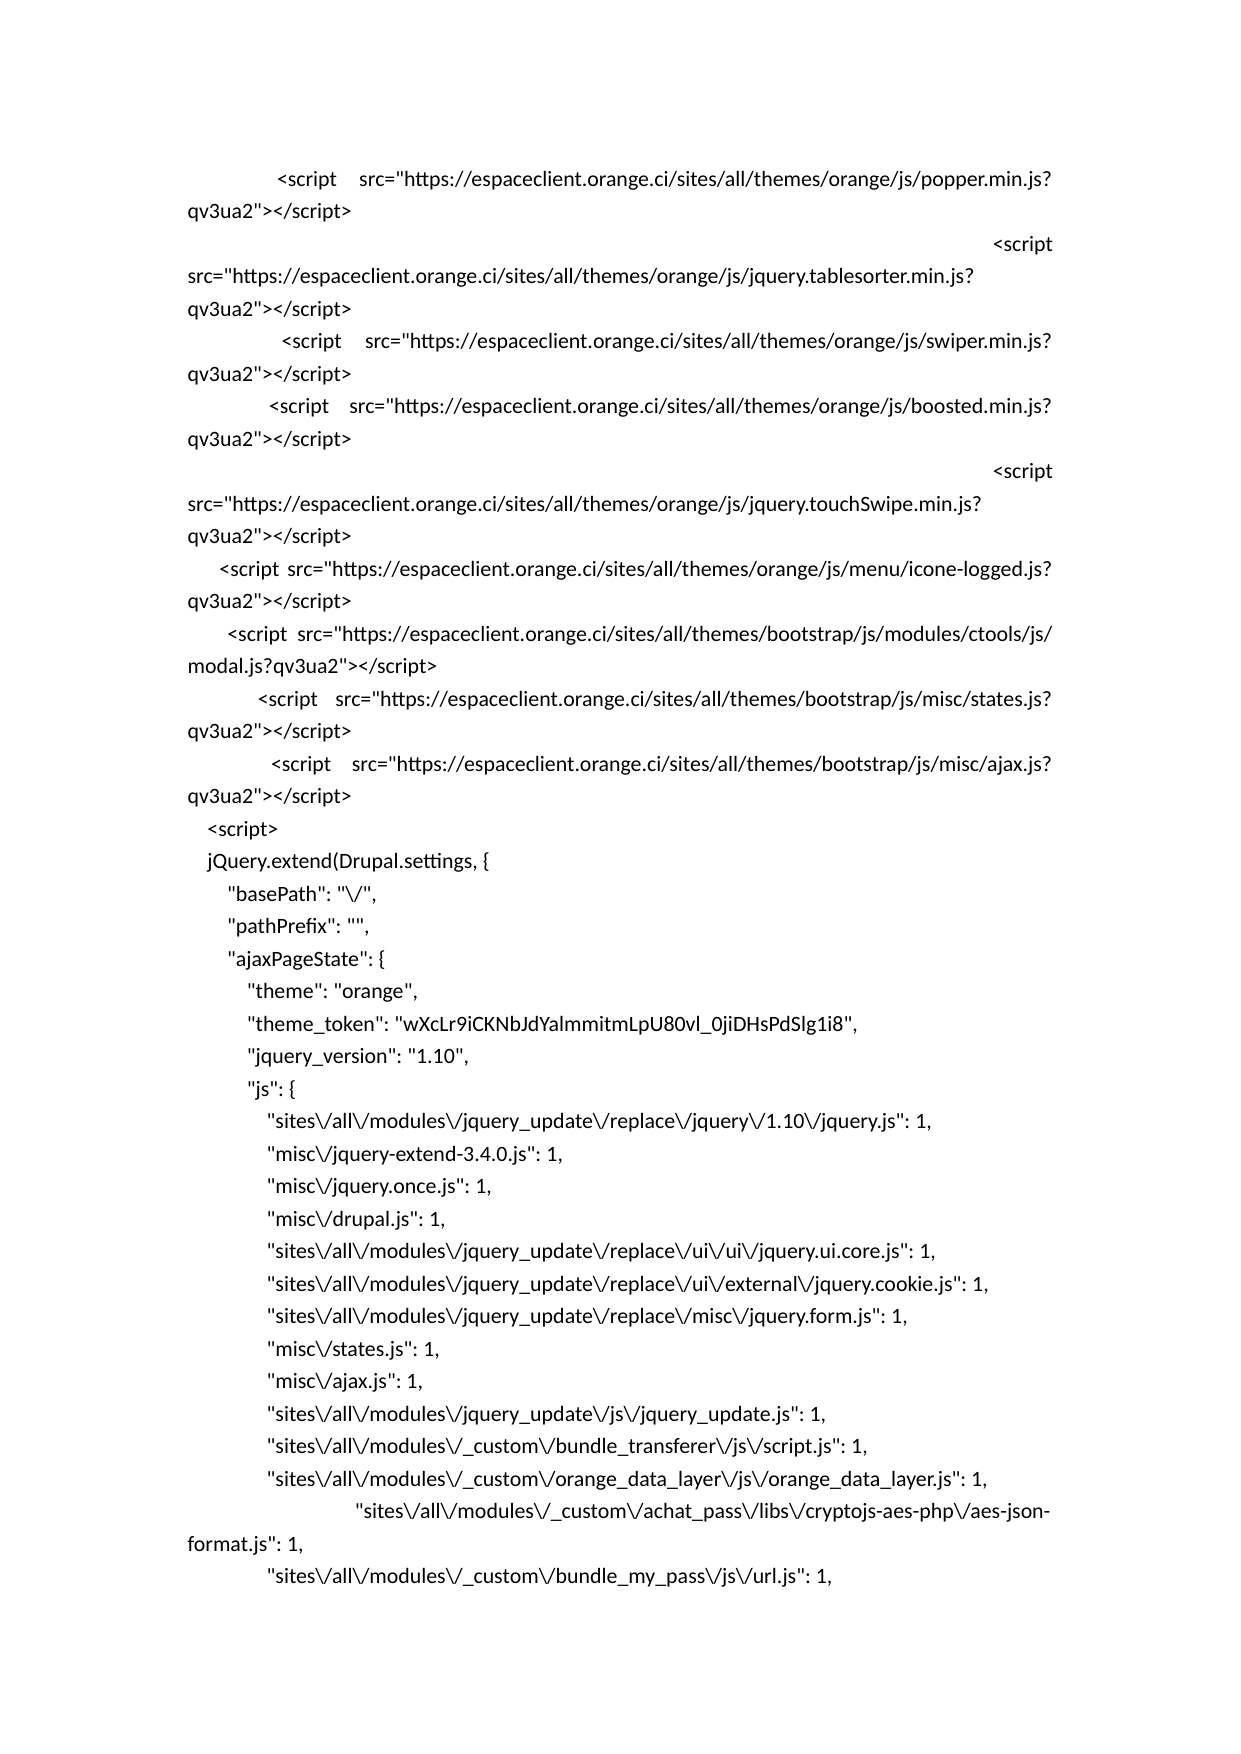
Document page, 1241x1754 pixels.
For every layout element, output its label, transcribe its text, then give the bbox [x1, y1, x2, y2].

text "js": { [187, 1072, 1053, 1104]
text "misc\/jquery-extend-3.4.0.js": 1, [187, 1137, 1053, 1169]
text <script src="https://espaceclient.orange.ci/sites/all/themes/orange/js/jquery.tablesorter.min.js?qv3ua2"></script> [187, 227, 1053, 324]
text "jquery_version": "1.10", [187, 1039, 1053, 1072]
text "sites\/all\/modules\/_custom\/bundle_transferer\/js\/script.js": 1, [187, 1429, 1053, 1462]
text "theme": "orange", [187, 974, 1053, 1007]
text <script src="https://espaceclient.orange.ci/sites/all/themes/orange/js/popper.min.js?qv3ua2"></script> [187, 162, 1053, 227]
text "sites\/all\/modules\/jquery_update\/replace\/misc\/jquery.form.js": 1, [187, 1299, 1053, 1332]
text "sites\/all\/modules\/jquery_update\/replace\/ui\/ui\/jquery.ui.core.js": 1, [187, 1234, 1053, 1267]
text jQuery.extend(Drupal.settings, { [187, 844, 1053, 877]
text "misc\/states.js": 1, [187, 1332, 1053, 1364]
text <script src="https://espaceclient.orange.ci/sites/all/themes/orange/js/boosted.min.js?qv3ua2"></script> [187, 389, 1053, 454]
text "sites\/all\/modules\/jquery_update\/replace\/ui\/external\/jquery.cookie.js": 1, [187, 1267, 1053, 1299]
text "sites\/all\/modules\/_custom\/orange_data_layer\/js\/orange_data_layer.js": 1, [187, 1462, 1053, 1494]
text <script> [187, 812, 1053, 844]
text "sites\/all\/modules\/_custom\/achat_pass\/libs\/cryptojs-aes-php\/aes-json-format.js": 1, [187, 1494, 1053, 1559]
text <script src="https://espaceclient.orange.ci/sites/all/themes/bootstrap/js/misc/states.js?qv3ua2"></script> [187, 682, 1053, 747]
text <script src="https://espaceclient.orange.ci/sites/all/themes/orange/js/menu/icone-logged.js?qv3ua2"></script> [187, 552, 1053, 617]
text "ajaxPageState": { [187, 942, 1053, 974]
text "sites\/all\/modules\/jquery_update\/js\/jquery_update.js": 1, [187, 1397, 1053, 1429]
text "sites\/all\/modules\/jquery_update\/replace\/jquery\/1.10\/jquery.js": 1, [187, 1104, 1053, 1137]
text "basePath": "\/", [187, 877, 1053, 909]
text <script src="https://espaceclient.orange.ci/sites/all/themes/bootstrap/js/modules/ctools/js/modal.js?qv3ua2"></script> [187, 617, 1053, 682]
text <script src="https://espaceclient.orange.ci/sites/all/themes/orange/js/swiper.min.js?qv3ua2"></script> [187, 324, 1053, 389]
text <script src="https://espaceclient.orange.ci/sites/all/themes/bootstrap/js/misc/ajax.js?qv3ua2"></script> [187, 747, 1053, 812]
text "sites\/all\/modules\/_custom\/bundle_my_pass\/js\/url.js": 1, [187, 1559, 1053, 1592]
text "misc\/ajax.js": 1, [187, 1364, 1053, 1397]
text "pathPrefix": "", [187, 909, 1053, 942]
text "misc\/jquery.once.js": 1, [187, 1169, 1053, 1202]
text <script src="https://espaceclient.orange.ci/sites/all/themes/orange/js/jquery.touchSwipe.min.js?qv3ua2"></script> [187, 454, 1053, 552]
text "misc\/drupal.js": 1, [187, 1202, 1053, 1234]
text "theme_token": "wXcLr9iCKNbJdYalmmitmLpU80vl_0jiDHsPdSlg1i8", [187, 1007, 1053, 1039]
